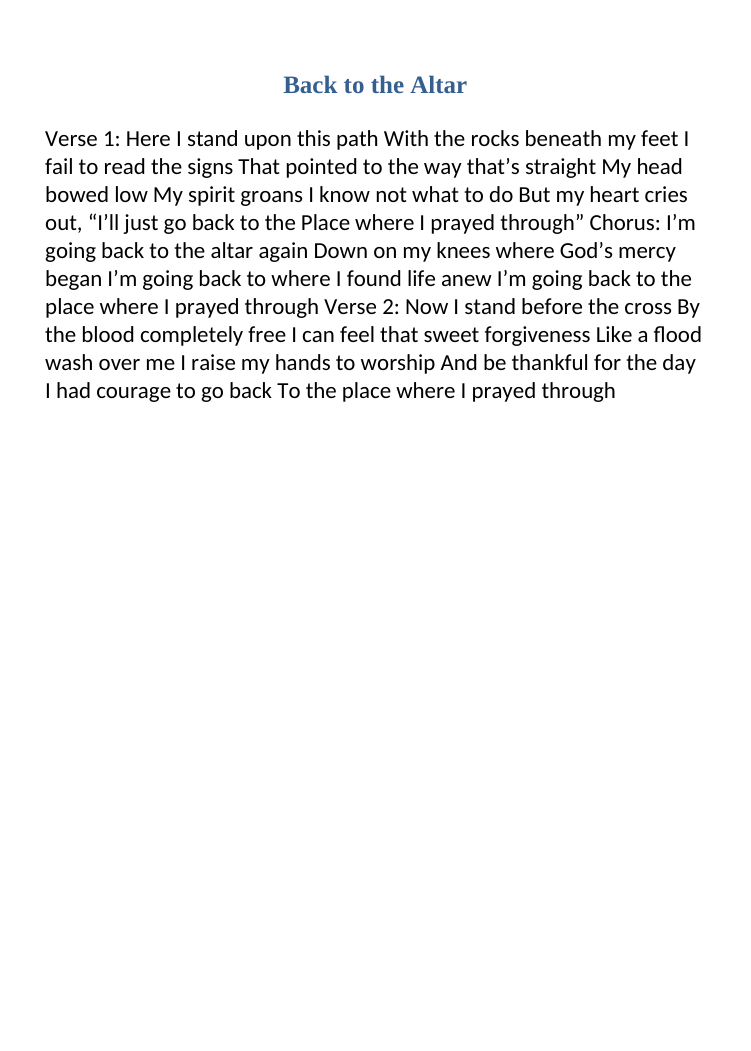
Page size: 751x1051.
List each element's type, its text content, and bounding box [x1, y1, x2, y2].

subtitle Back to the Altar [45, 70, 705, 99]
text Verse 1: Here I stand upon this path With the rocks beneath my feet I fail to read the signs That pointed to the way that’s straight My head bowed low My spirit groans I know not what to do But my heart cries out, “I’ll just go back to the Place where I prayed through” Chorus: I’m going back to the altar again Down on my knees where God’s mercy began I’m going back to where I found life anew I’m going back to the place where I prayed through Verse 2: Now I stand before the cross By the blood completely free I can feel that sweet forgiveness Like a flood wash over me I raise my hands to worship And be thankful for the day I had courage to go back To the place where I prayed through [45, 124, 705, 404]
